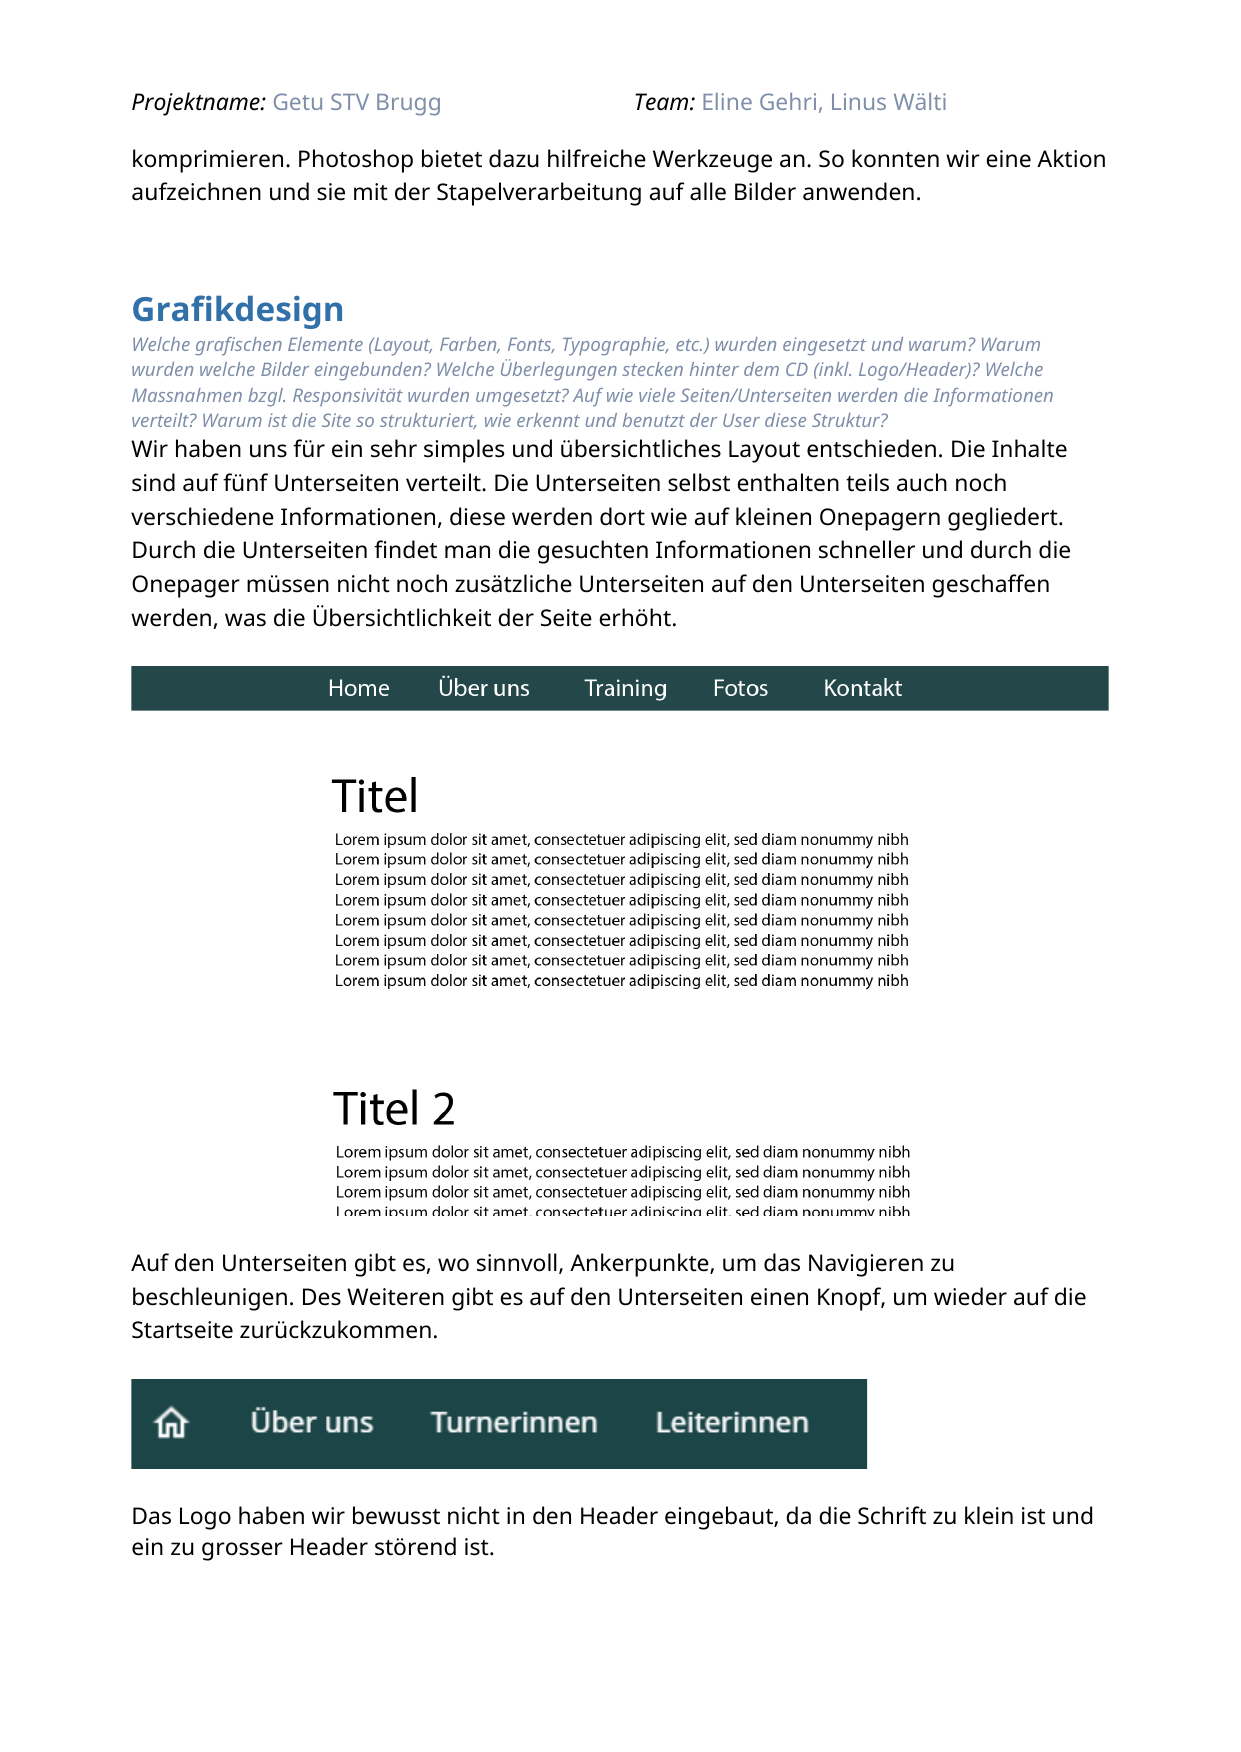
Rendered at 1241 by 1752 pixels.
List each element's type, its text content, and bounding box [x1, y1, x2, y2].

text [131, 143, 1109, 208]
picture [131, 666, 1109, 1216]
text Auf den Unterseiten gibt es, wo sinnvoll, Ankerpunkte, um das Navigieren zu beschleunigen. Des Weiteren gibt es auf den Unterseiten einen Knopf, um wieder auf die Startseite zurückzukommen. [131, 1247, 1109, 1346]
text Welche grafischen Elemente (Layout, Farben, Fonts, Typographie, etc.) wurden eingesetzt und warum? Warum wurden welche Bilder eingebunden? Welche Überlegungen stecken hinter dem CD (inkl. Logo/Header)? Welche Massnahmen bzgl. Responsivität wurden umgesetzt? Auf wie viele Seiten/Unterseiten werden die Informationen verteilt? Warum ist die Site so strukturiert, wie erkennt und benutzt der User diese Struktur? [131, 331, 1109, 433]
subtitle Grafikdesign [131, 286, 1109, 331]
text Wir haben uns für ein sehr simples und übersichtliches Layout entschieden. Die Inhalte sind auf fünf Unterseiten verteilt. Die Unterseiten selbst enthalten teils auch noch verschiedene Informationen, diese werden dort wie auf kleinen Onepagern gegliedert. Durch die Unterseiten findet man die gesuchten Informationen schneller und durch die Onepager müssen nicht noch zusätzliche Unterseiten auf den Unterseiten geschaffen werden, was die Übersichtlichkeit der Seite erhöht. [131, 433, 1109, 633]
picture [131, 1379, 868, 1469]
text Das Logo haben wir bewusst nicht in den Header eingebaut, da die Schrift zu klein ist und ein zu grosser Header störend ist. [131, 1500, 1109, 1562]
